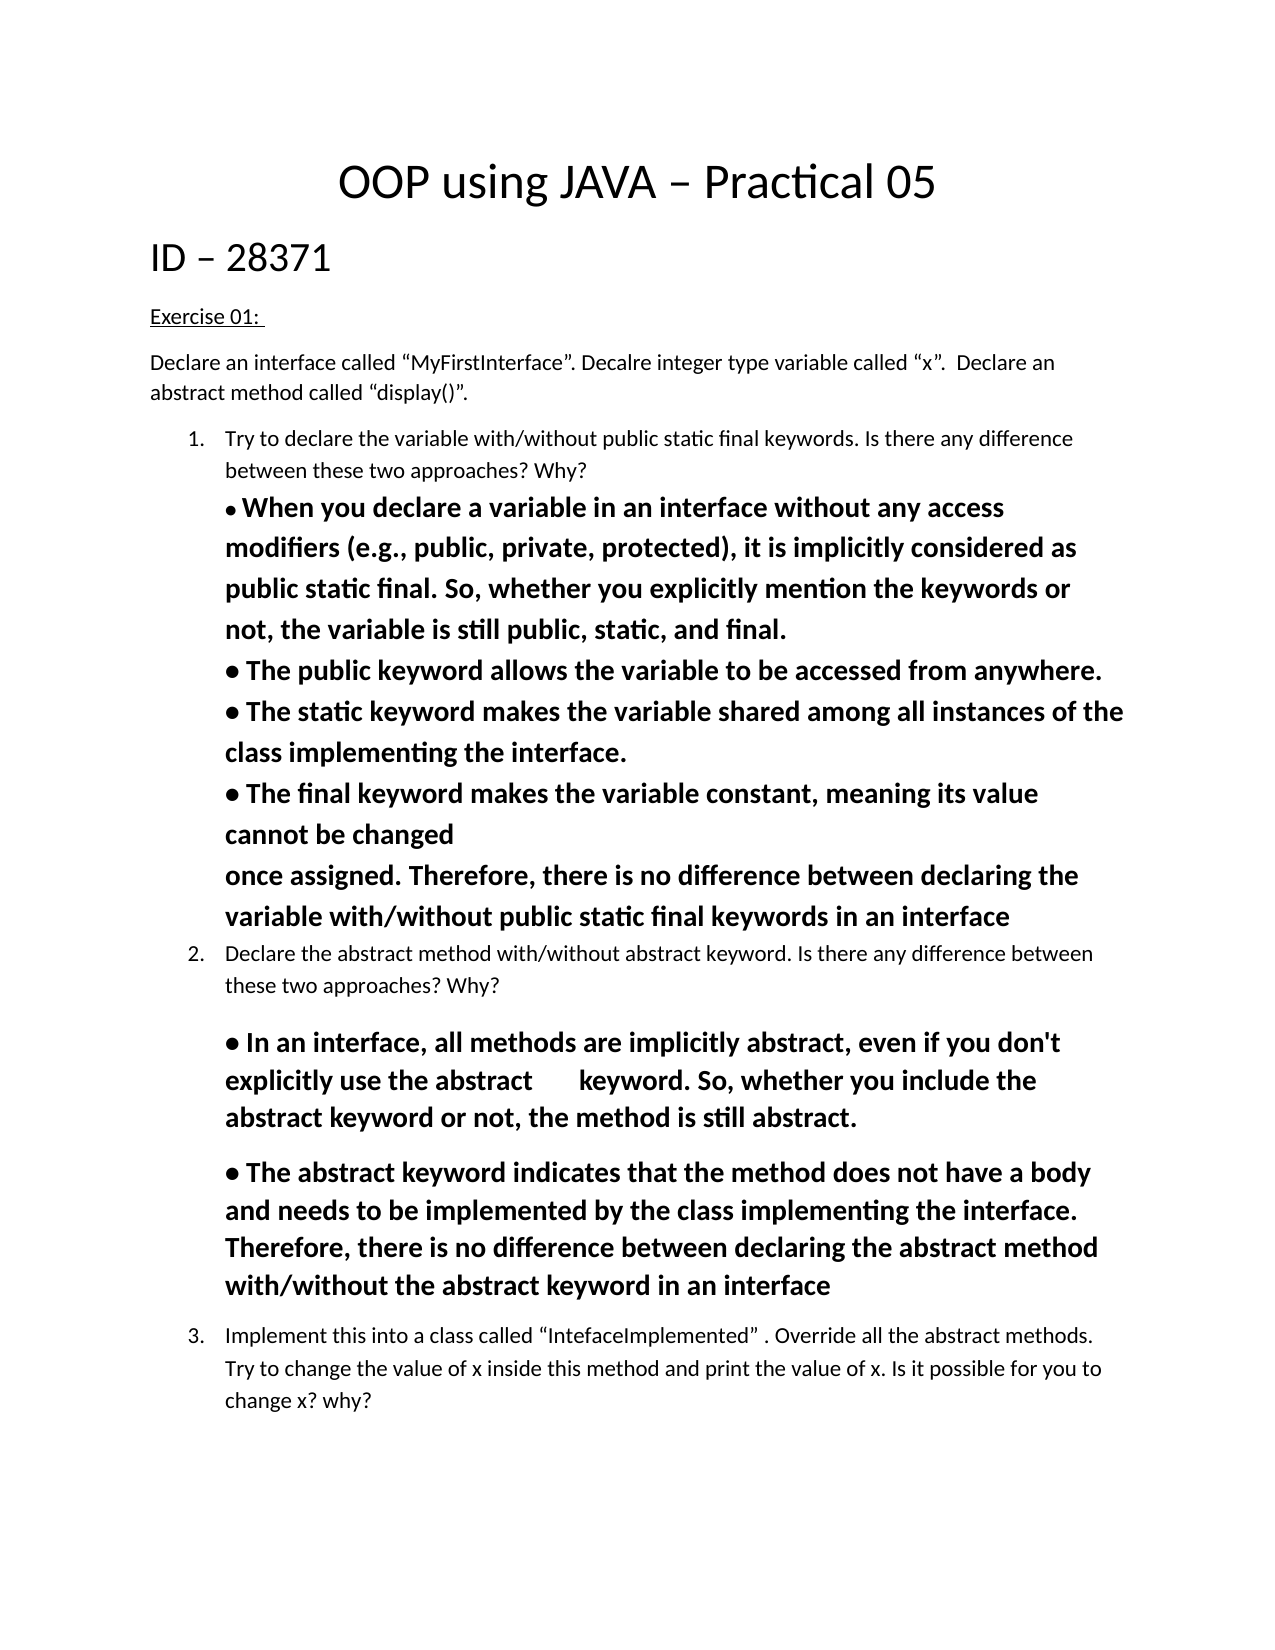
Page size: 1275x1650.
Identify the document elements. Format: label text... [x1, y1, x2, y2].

list • The public keyword allows the variable to be accessed from anywhere. [225, 652, 1125, 688]
text Exercise 01: [150, 302, 1125, 330]
list Implement this into a class called “IntefaceImplemented” . Override all the abstract methods. Try to change the value of x inside this method and print the value of x. Is it possible for you to change x? why? [187, 1321, 1125, 1414]
list • When you declare a variable in an interface without any access modifiers (e.g., public, private, protected), it is implicitly considered as public static final. So, whether you explicitly mention the keywords or not, the variable is still public, static, and final. [225, 489, 1125, 647]
text • In an interface, all methods are implicitly abstract, even if you don't explicitly use the abstract keyword. So, whether you include the abstract keyword or not, the method is still abstract. [225, 1024, 1125, 1135]
list • The final keyword makes the variable constant, meaning its value cannot be changed [225, 775, 1125, 852]
list Declare the abstract method with/without abstract keyword. Is there any difference between these two approaches? Why? [187, 939, 1125, 999]
text • The abstract keyword indicates that the method does not have a body and needs to be implemented by the class implementing the interface. Therefore, there is no difference between declaring the abstract method with/without the abstract keyword in an interface [225, 1154, 1125, 1303]
list • The static keyword makes the variable shared among all instances of the class implementing the interface. [225, 693, 1125, 770]
text Declare an interface called “MyFirstInterface”. Decalre integer type variable called “x”. Declare an abstract method called “display()”. [150, 348, 1125, 406]
list once assigned. Therefore, there is no difference between declaring the variable with/without public static final keywords in an interface [225, 857, 1125, 934]
text OOP using JAVA – Practical 05 [150, 150, 1125, 211]
text ID – 28371 [150, 231, 1125, 282]
list Try to declare the variable with/without public static final keywords. Is there any difference between these two approaches? Why? [187, 424, 1125, 484]
